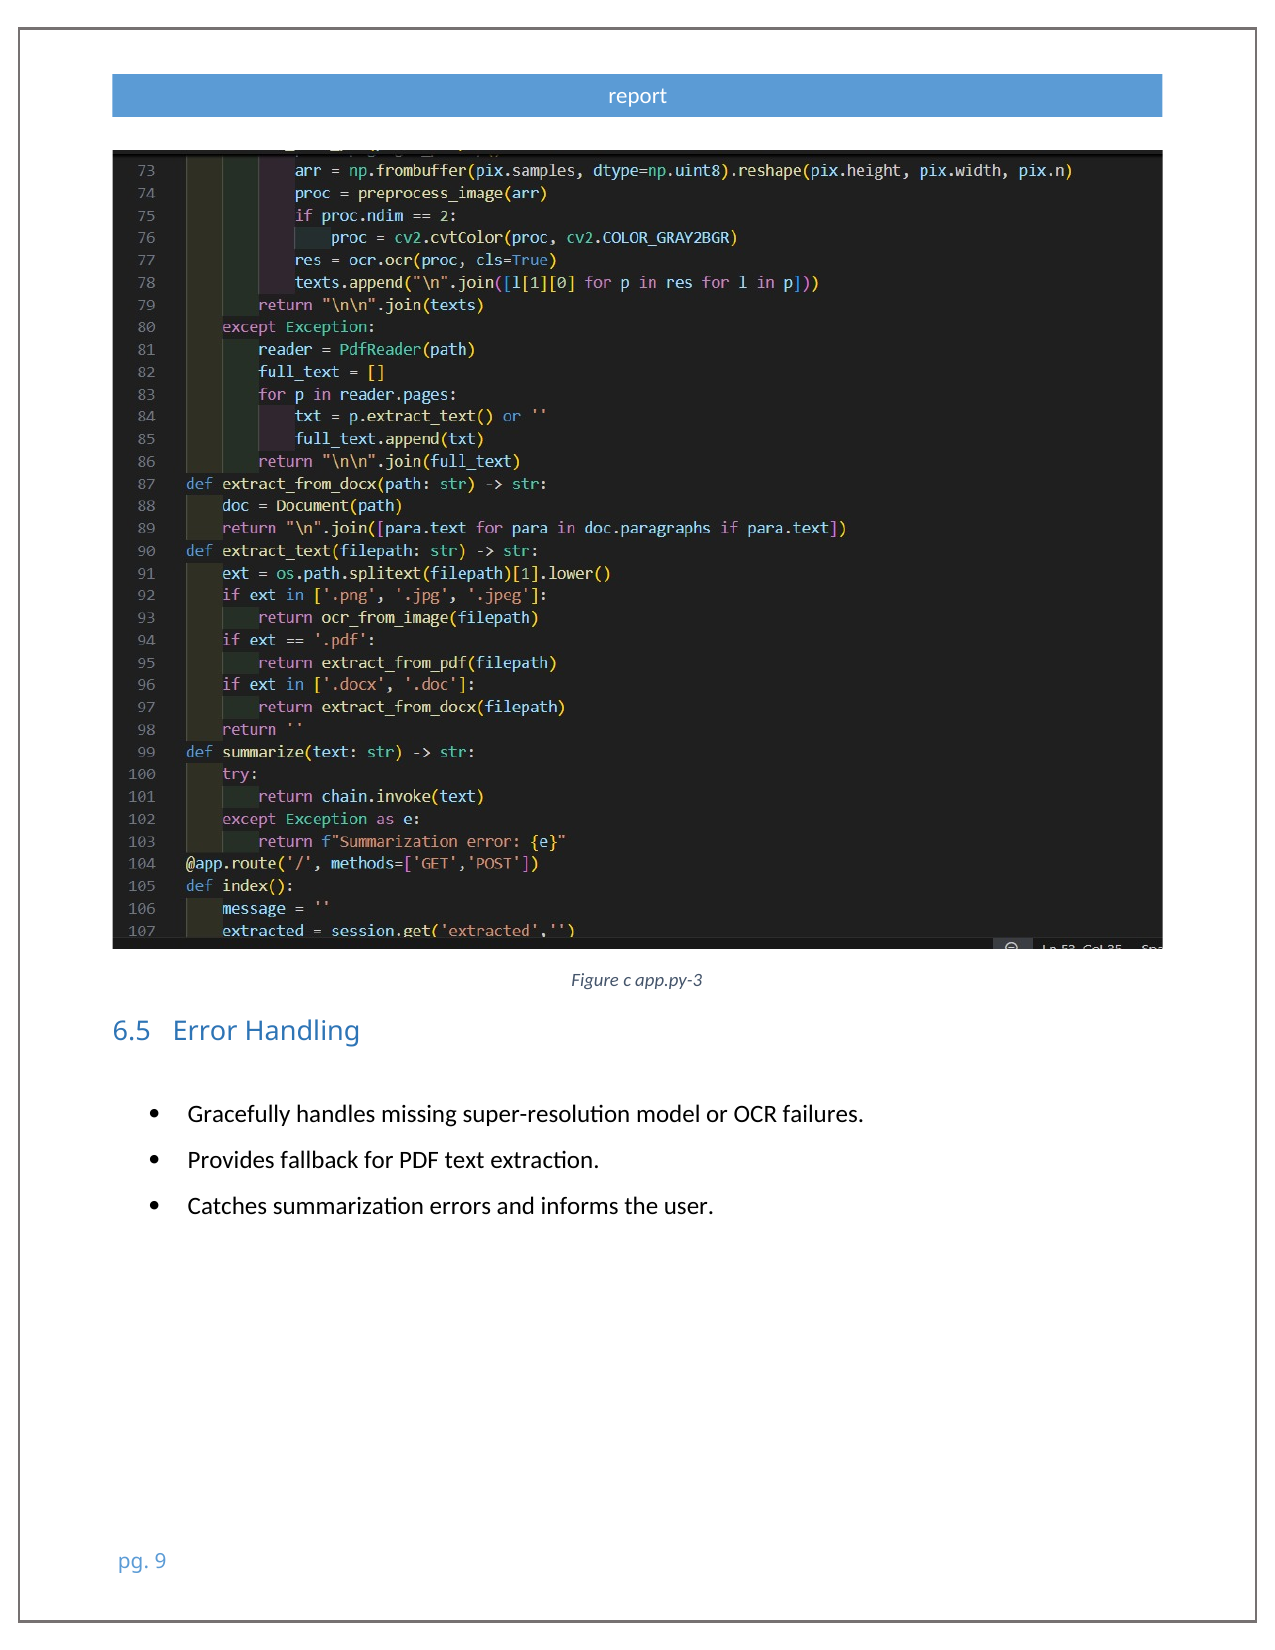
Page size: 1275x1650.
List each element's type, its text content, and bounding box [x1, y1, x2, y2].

subtitle Error Handling [112, 1012, 1162, 1048]
text Figure c app.py-3 [112, 968, 1162, 991]
list Gracefully handles missing super-resolution model or OCR failures. [150, 1098, 1162, 1129]
list Catches summarization errors and informs the user. [150, 1190, 1162, 1220]
picture [112, 150, 1163, 949]
list Provides fallback for PDF text extraction. [150, 1144, 1162, 1174]
